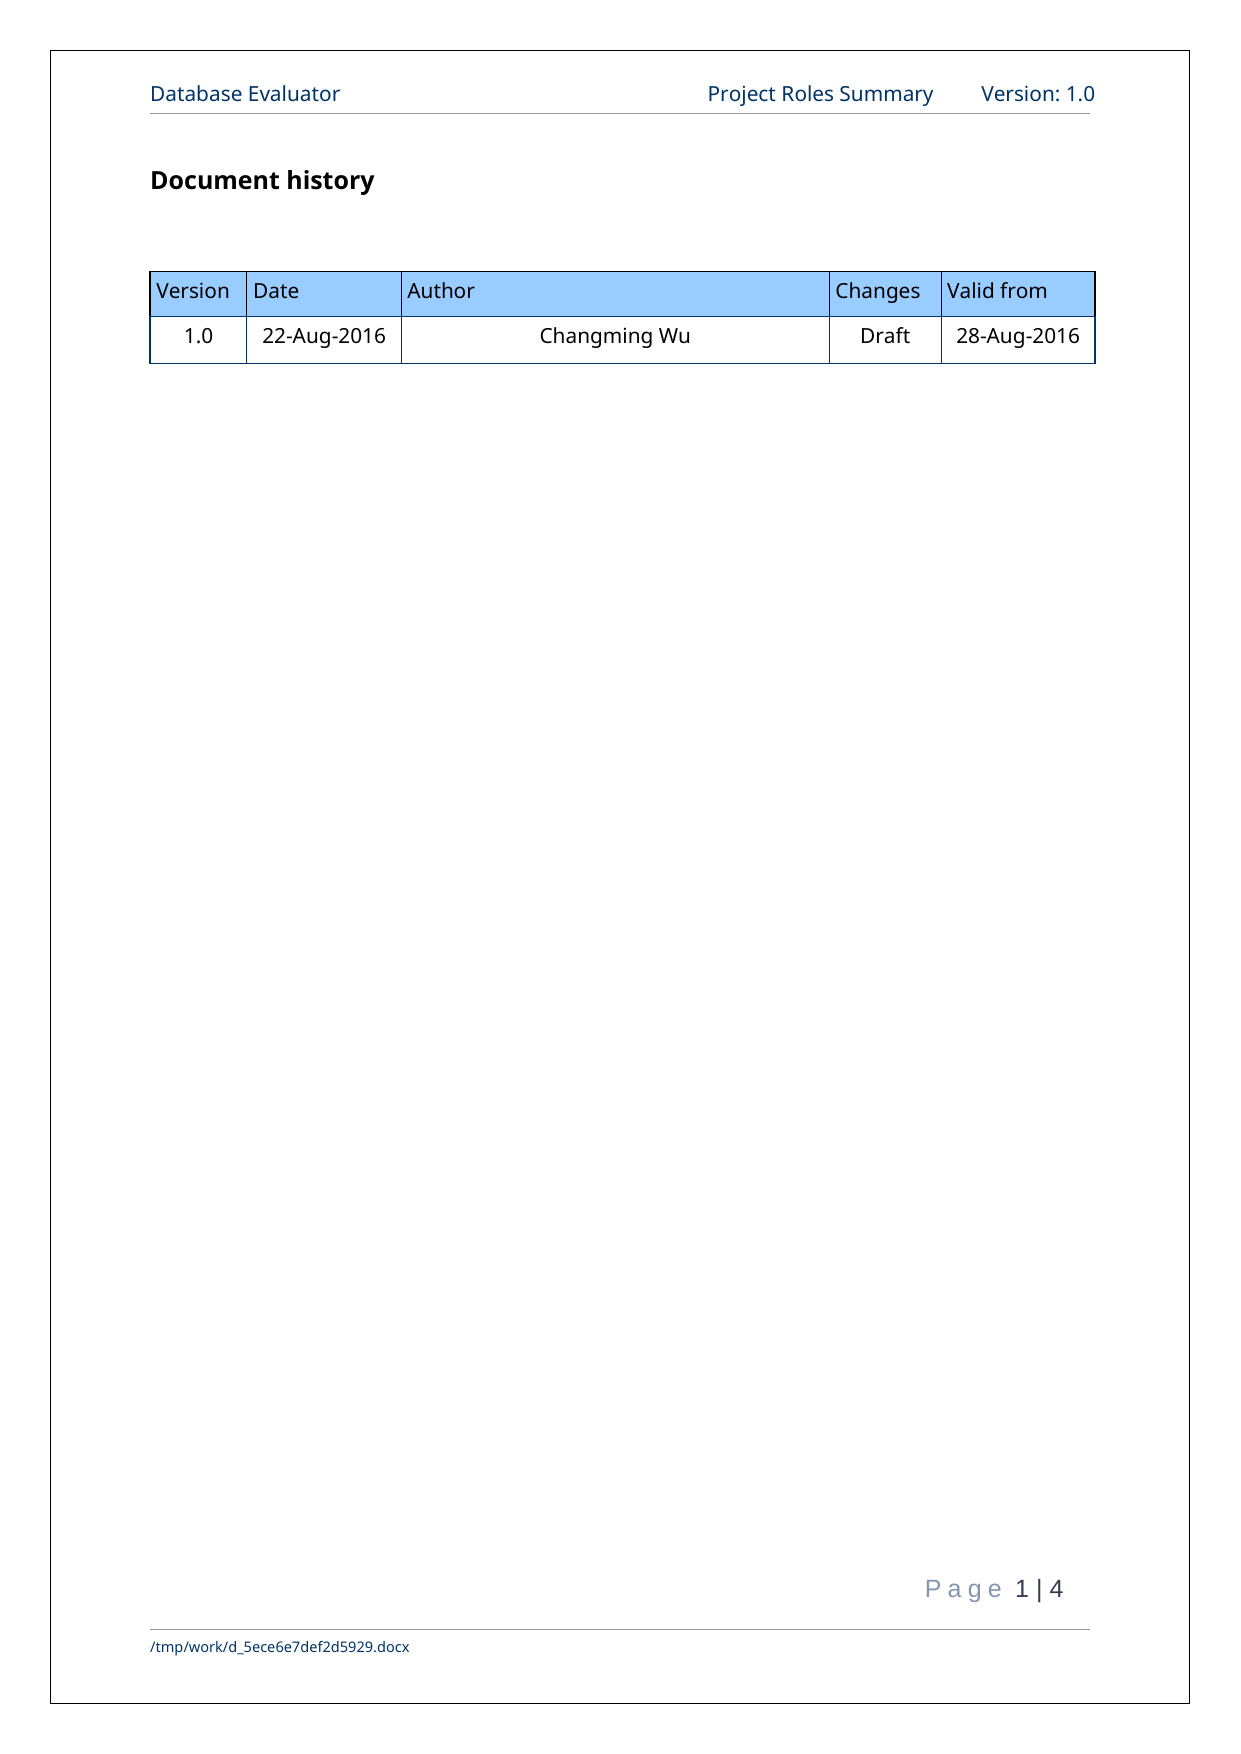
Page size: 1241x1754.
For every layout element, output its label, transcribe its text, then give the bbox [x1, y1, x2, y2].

text Document history [150, 162, 1090, 197]
table_header Changes [830, 272, 941, 316]
table_cell 28-Aug-2016 [942, 317, 1094, 363]
table_cell Draft [830, 317, 941, 363]
table_header Version [151, 272, 246, 316]
table_header Valid from [942, 272, 1094, 316]
table_header Author [402, 272, 829, 316]
table_cell 1.0 [151, 317, 246, 363]
table_header Date [247, 272, 401, 316]
table_cell 22-Aug-2016 [247, 317, 401, 363]
table_cell Changming Wu [402, 317, 829, 363]
